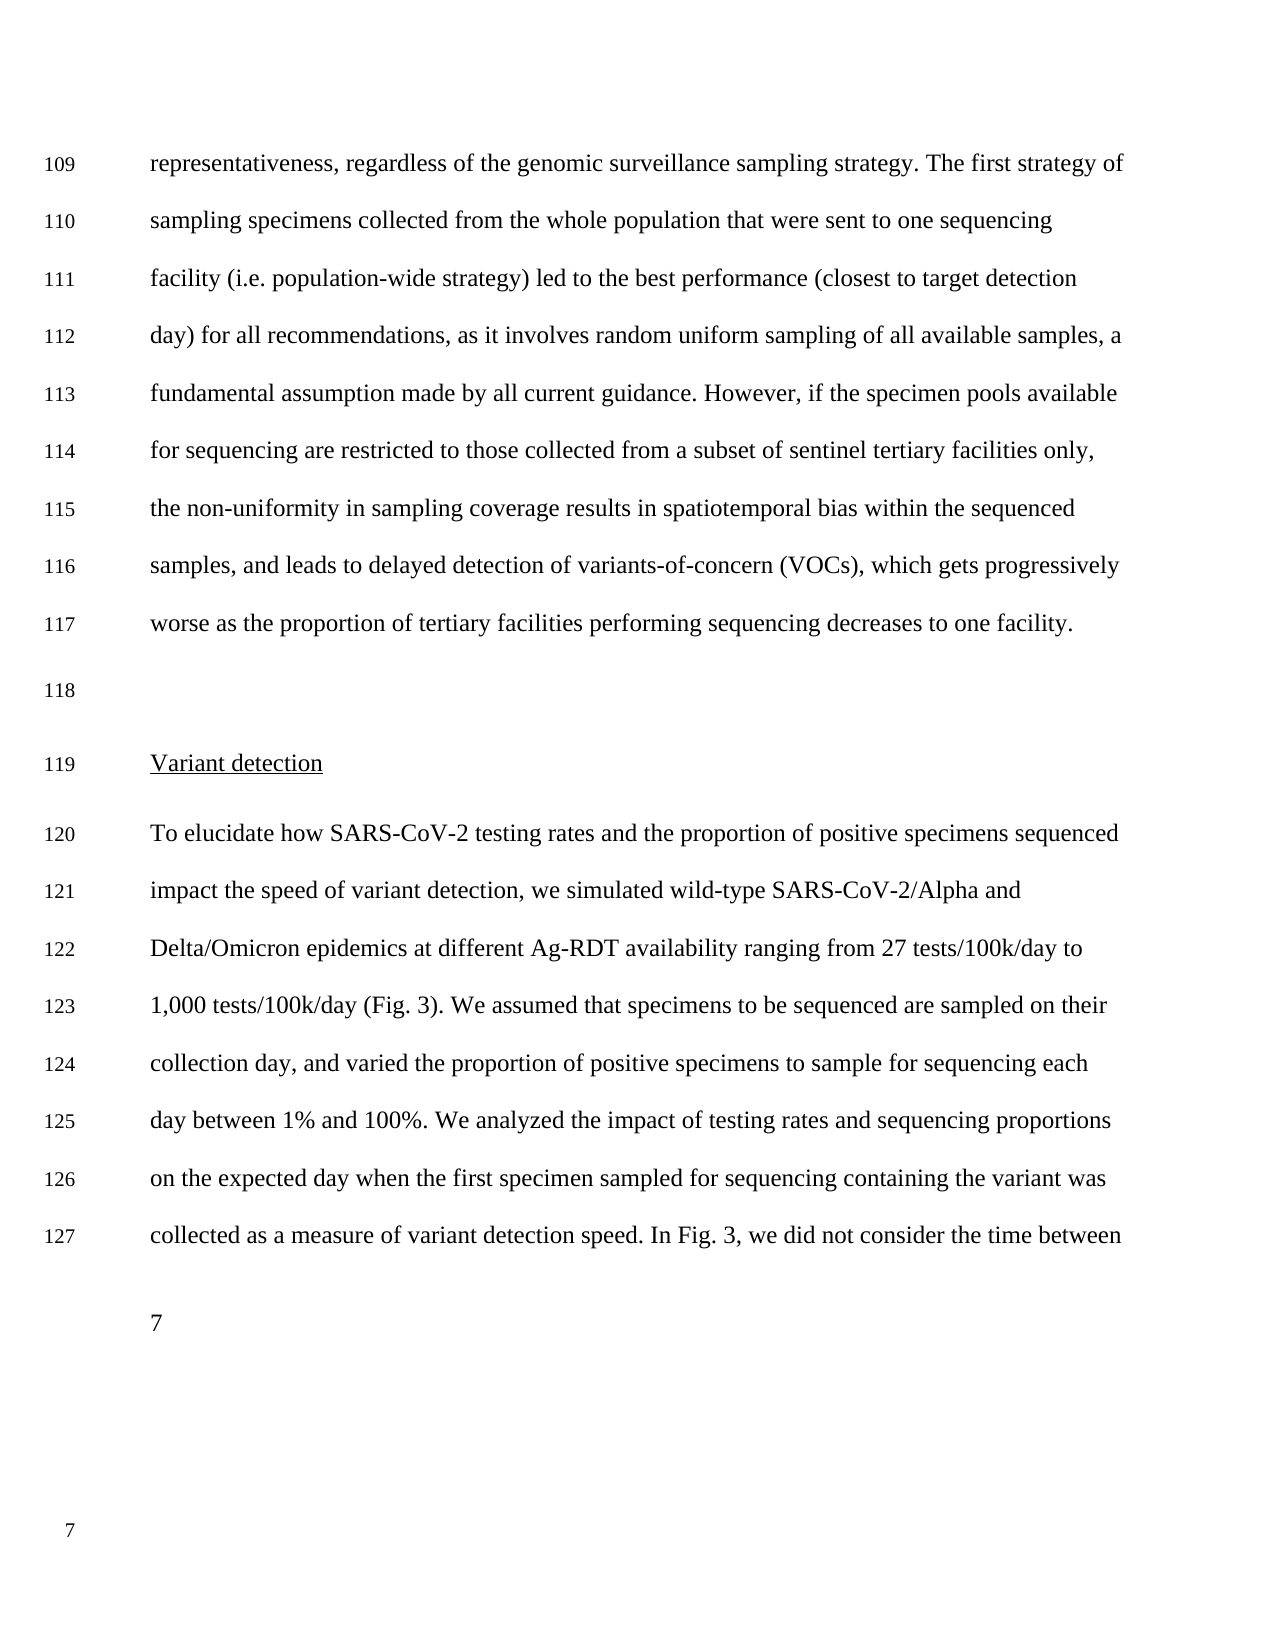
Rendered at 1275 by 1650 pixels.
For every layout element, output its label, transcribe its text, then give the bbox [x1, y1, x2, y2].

text Variant detection [150, 748, 1125, 776]
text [150, 818, 1125, 1249]
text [150, 148, 1125, 636]
